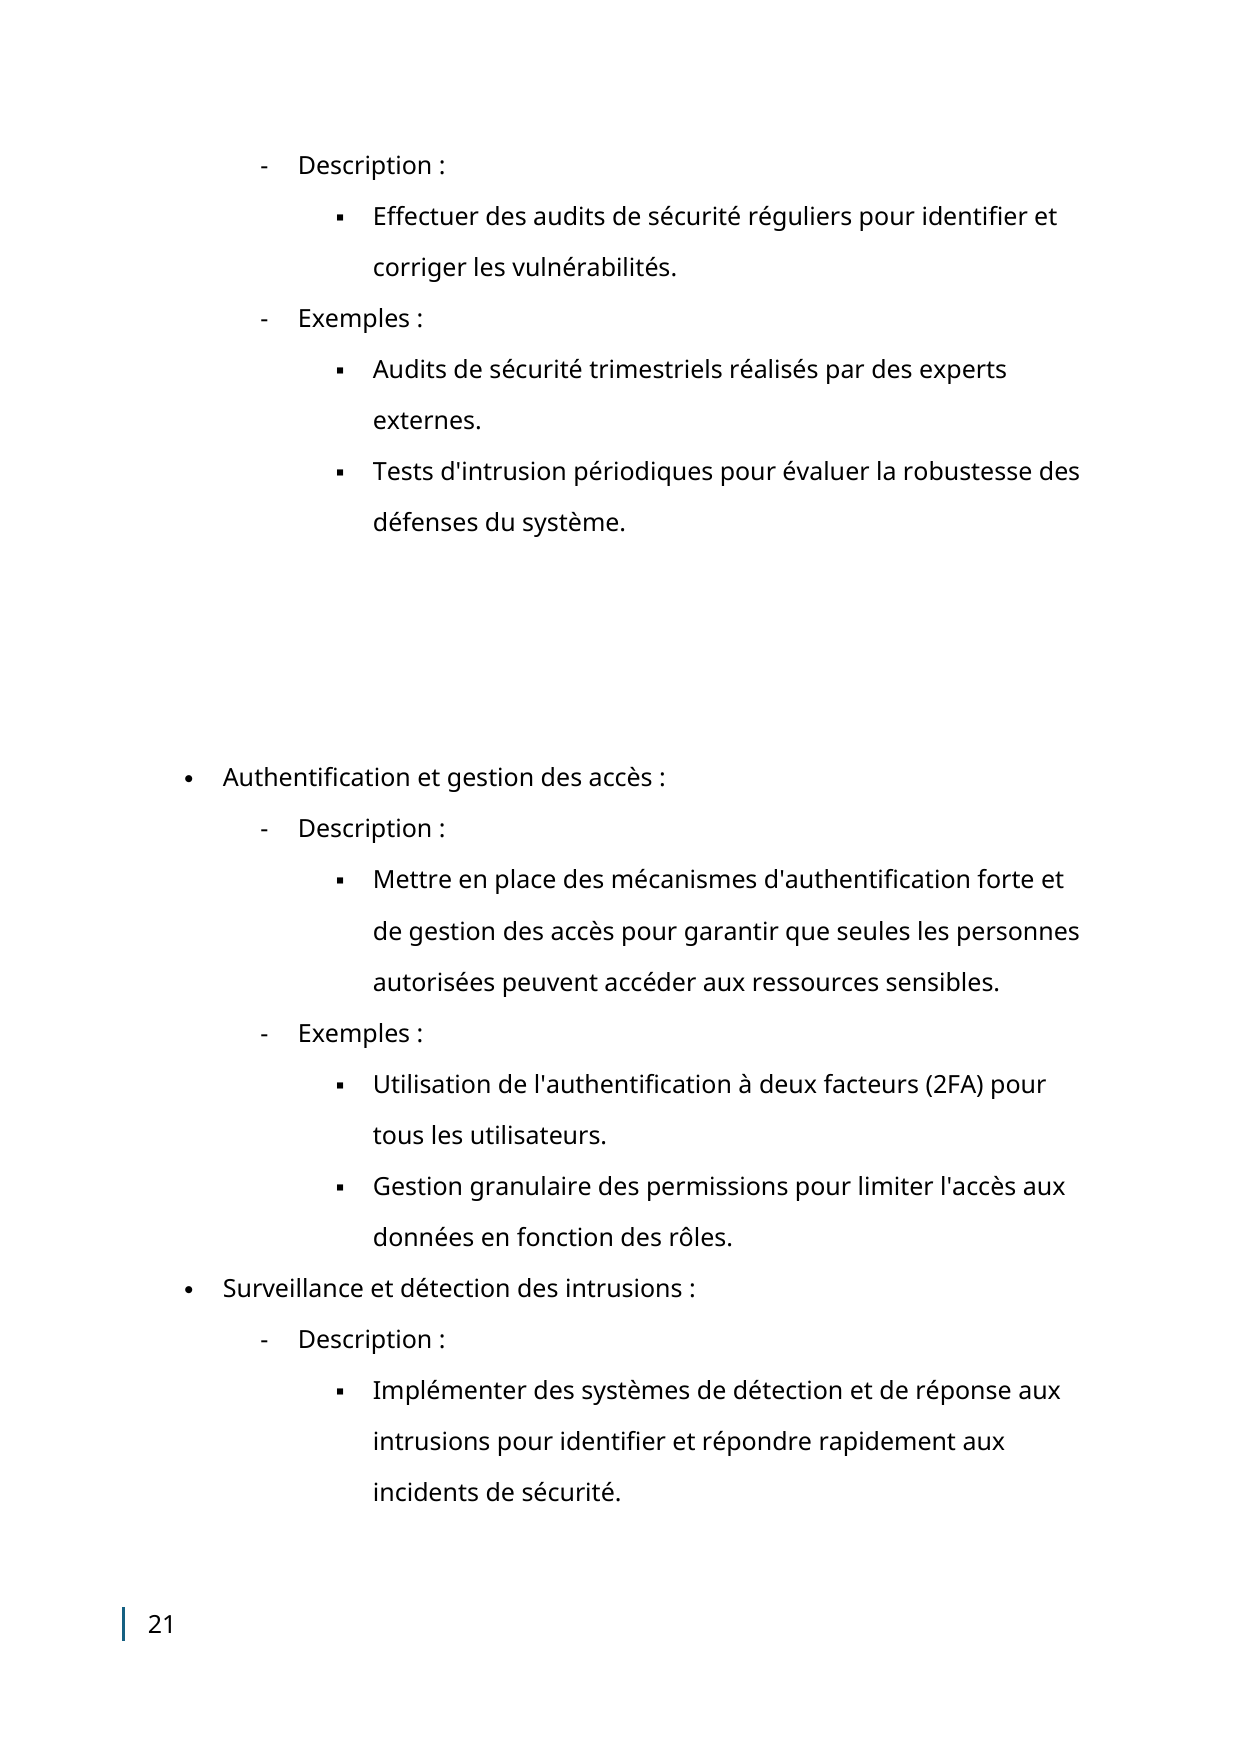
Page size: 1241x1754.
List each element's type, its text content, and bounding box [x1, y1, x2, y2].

list Effectuer des audits de sécurité réguliers pour identifier et corriger les vulnérabilités. [335, 199, 1093, 284]
list Surveillance et détection des intrusions : [185, 1271, 1093, 1304]
list Exemples : [260, 301, 1093, 335]
list Exemples : [260, 1015, 1093, 1049]
list Tests d'intrusion périodiques pour évaluer la robustesse des défenses du système. [335, 454, 1093, 539]
list Audits de sécurité trimestriels réalisés par des experts externes. [335, 352, 1093, 437]
list Mettre en place des mécanismes d'authentification forte et de gestion des accès pour garantir que seules les personnes autorisées peuvent accéder aux ressources sensibles. [335, 862, 1093, 998]
list Description : [260, 811, 1093, 845]
list Implémenter des systèmes de détection et de réponse aux intrusions pour identifier et répondre rapidement aux incidents de sécurité. [335, 1373, 1093, 1509]
list Authentification et gestion des accès : [185, 760, 1093, 794]
list Description : [260, 148, 1093, 182]
list Utilisation de l'authentification à deux facteurs (2FA) pour tous les utilisateurs. [335, 1066, 1093, 1151]
list Description : [260, 1322, 1093, 1356]
list Gestion granulaire des permissions pour limiter l'accès aux données en fonction des rôles. [335, 1168, 1093, 1253]
